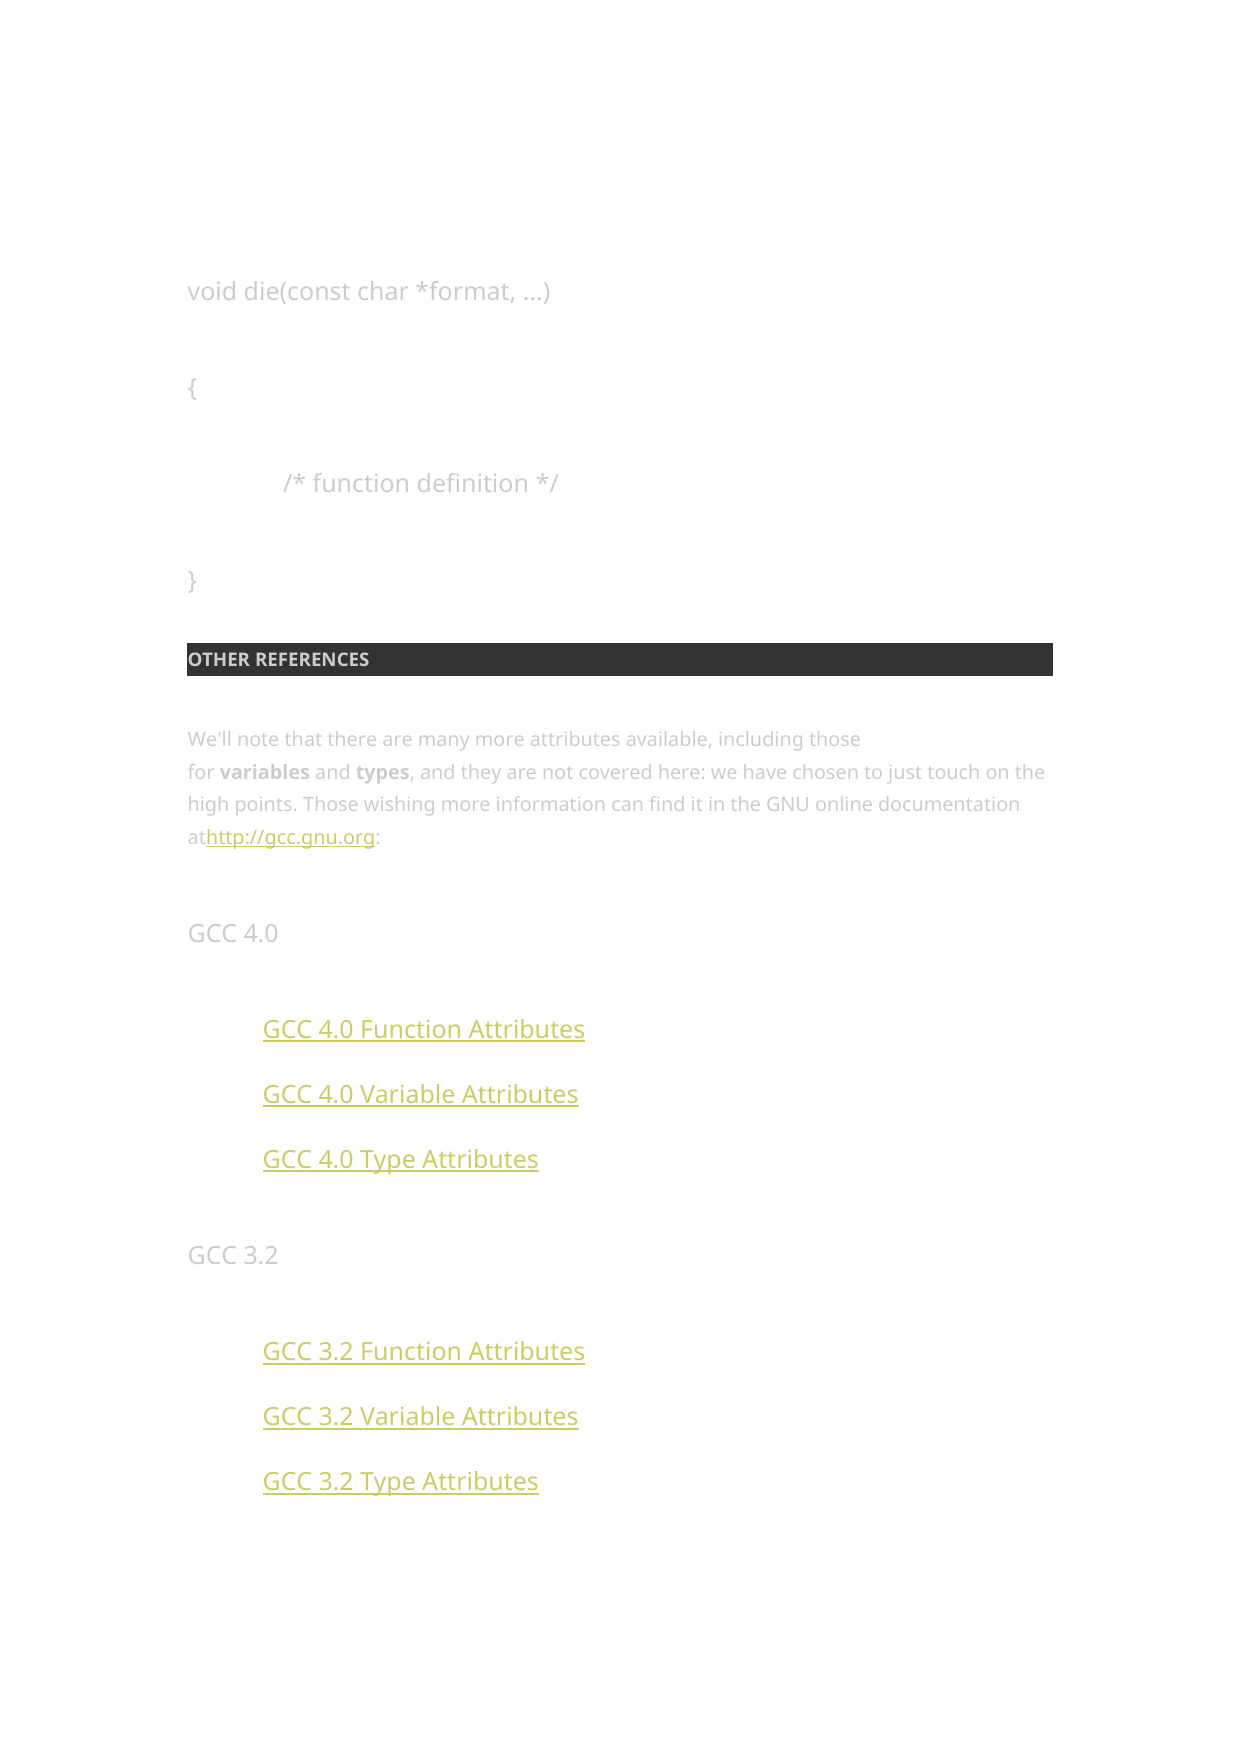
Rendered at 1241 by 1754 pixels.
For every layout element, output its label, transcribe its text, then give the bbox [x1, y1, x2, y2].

text We'll note that there are many more attributes available, including those for variables and types, and they are not covered here: we have chosen to just touch on the high points. Those wishing more information can find it in the GNU online documentation athttp://gcc.gnu.org: [187, 723, 1053, 853]
text /* function definition */ [187, 451, 1053, 516]
text GCC 4.0 [187, 900, 1053, 965]
text void die(const char *format, ...) [187, 258, 1053, 323]
subtitle OTHER REFERENCES [187, 643, 1053, 676]
text GCC 3.2 Function Attributes GCC 3.2 Variable Attributes GCC 3.2 Type Attributes [262, 1319, 1053, 1514]
text { [187, 354, 1053, 419]
text GCC 4.0 Function Attributes GCC 4.0 Variable Attributes GCC 4.0 Type Attributes [262, 996, 1053, 1191]
text GCC 3.2 [187, 1222, 1053, 1287]
text } [187, 547, 1053, 612]
